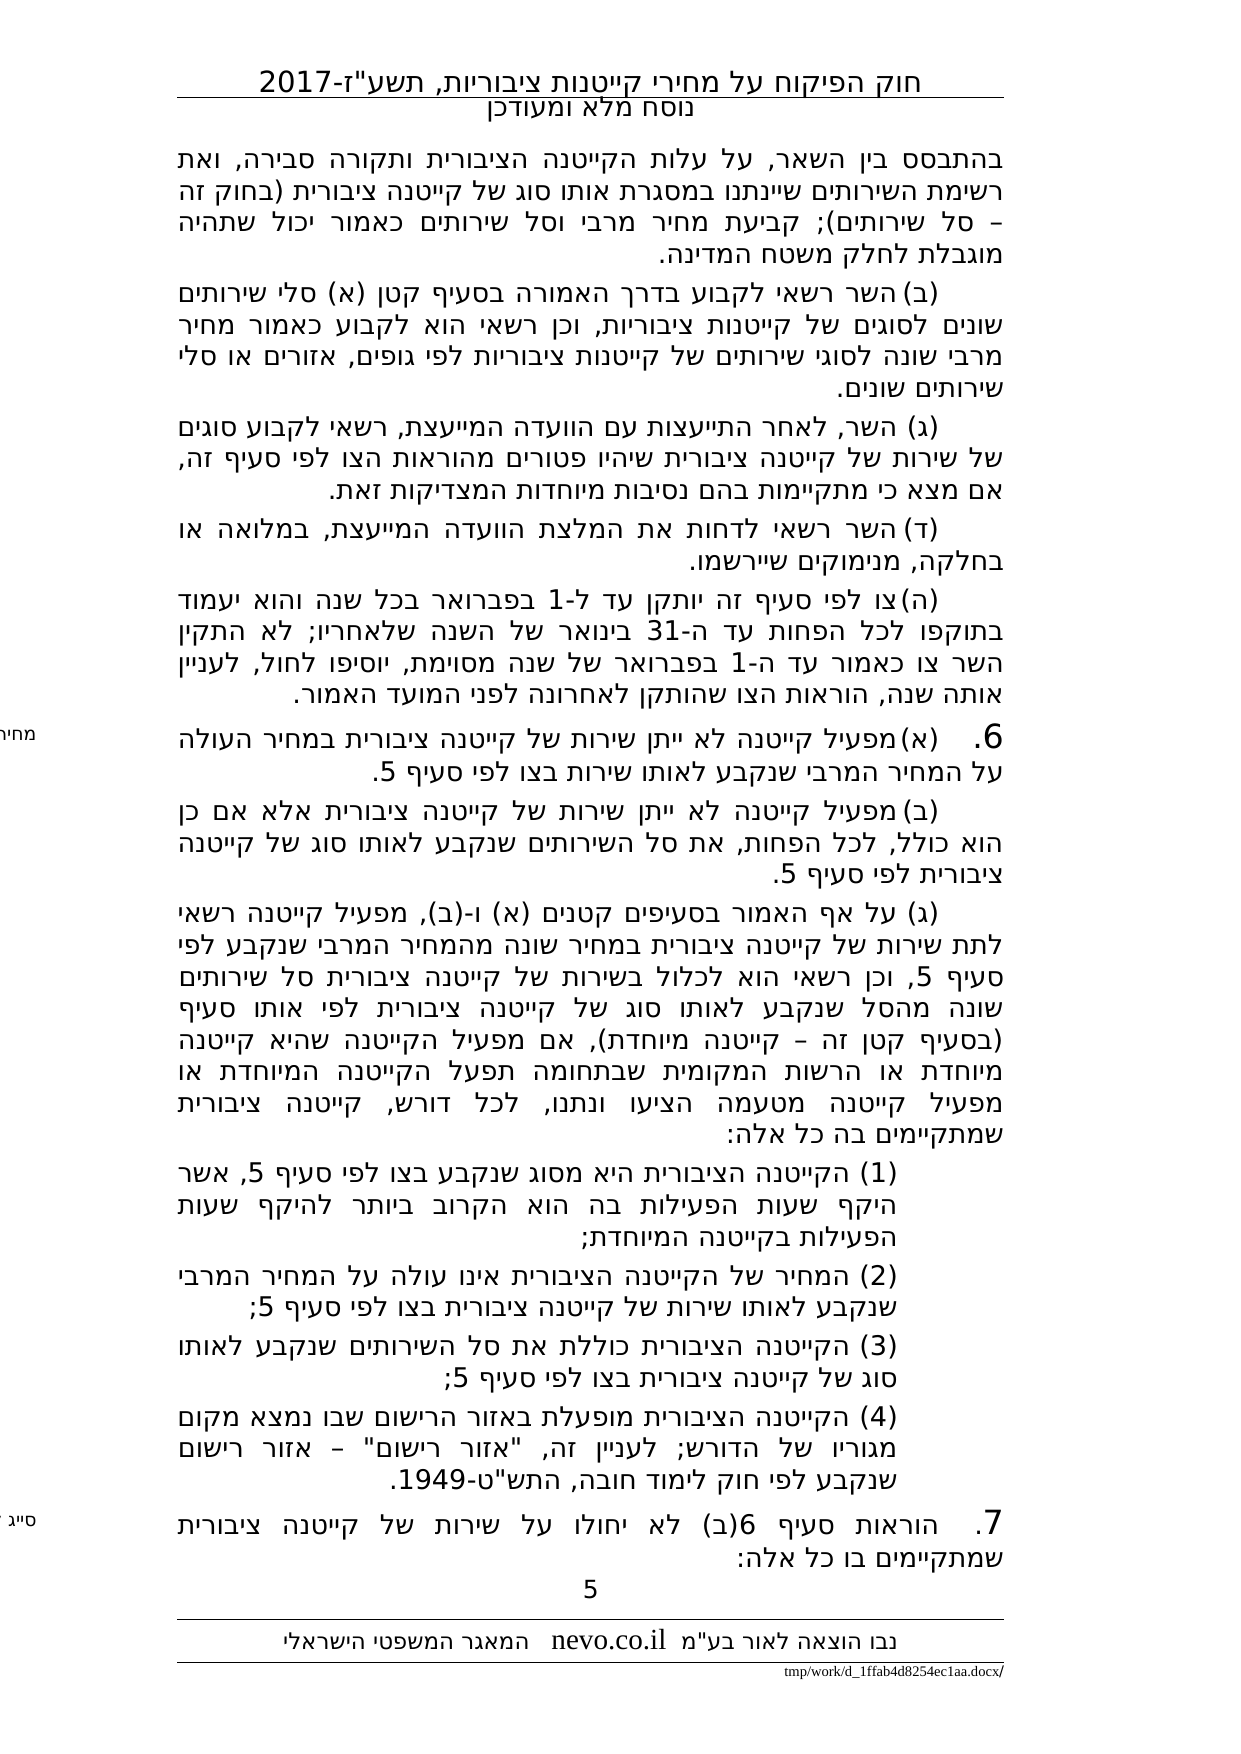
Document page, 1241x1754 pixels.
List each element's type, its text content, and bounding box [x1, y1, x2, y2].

text (ג) השר, לאחר התייעצות עם הוועדה המייעצת, רשאי לקבוע סוגים של שירות של קייטנה ציבורית שיהיו פטורים מהוראות הצו לפי סעיף זה, אם מצא כי מתקיימות בהם נסיבות מיוחדות המצדיקות זאת. [177, 411, 1004, 506]
text 7. הוראות סעיף 6(ב) לא יחולו על שירות של קייטנה ציבורית שמתקיימים בו כל אלה: [177, 1503, 1004, 1574]
text (1) הקייטנה הציבורית היא מסוג שנקבע בצו לפי סעיף 5, אשר היקף שעות הפעילות בה הוא הקרוב ביותר להיקף שעות הפעילות בקייטנה המיוחדת; [177, 1158, 898, 1252]
text (ב) השר רשאי לקבוע בדרך האמורה בסעיף קטן (א) סלי שירותים שונים לסוגים של קייטנות ציבוריות, וכן רשאי הוא לקבוע כאמור מחיר מרבי שונה לסוגי שירותים של קייטנות ציבוריות לפי גופים, אזורים או סלי שירותים שונים. [177, 277, 1004, 404]
text (ה) צו לפי סעיף זה יותקן עד ל-1 בפברואר בכל שנה והוא יעמוד בתוקפו לכל הפחות עד ה-31 בינואר של השנה שלאחריו; לא התקין השר צו כאמור עד ה-1 בפברואר של שנה מסוימת, יוסיפו לחול, לעניין אותה שנה, הוראות הצו שהותקן לאחרונה לפני המועד האמור. [177, 584, 1004, 710]
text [177, 144, 1004, 270]
text (ד) השר רשאי לדחות את המלצת הוועדה המייעצת, במלואה או בחלקה, מנימוקים שיירשמו. [177, 513, 1004, 576]
text 6. (א) מפעיל קייטנה לא ייתן שירות של קייטנה ציבורית במחיר העולה על המחיר המרבי שנקבע לאותו שירות בצו לפי סעיף 5. [177, 718, 1004, 788]
text (3) הקייטנה הציבורית כוללת את סל השירותים שנקבע לאותו סוג של קייטנה ציבורית בצו לפי סעיף 5; [177, 1331, 898, 1394]
text (4) הקייטנה הציבורית מופעלת באזור הרישום שבו נמצא מקום מגוריו של הדורש; לעניין זה, "אזור רישום" – אזור רישום שנקבע לפי חוק לימוד חובה, התש"ט-1949. [177, 1401, 898, 1496]
text (ג) על אף האמור בסעיפים קטנים (א) ו-(ב), מפעיל קייטנה רשאי לתת שירות של קייטנה ציבורית במחיר שונה מהמחיר המרבי שנקבע לפי סעיף 5, וכן רשאי הוא לכלול בשירות של קייטנה ציבורית סל שירותים שונה מהסל שנקבע לאותו סוג של קייטנה ציבורית לפי אותו סעיף (בסעיף קטן זה – קייטנה מיוחדת), אם מפעיל הקייטנה שהיא קייטנה מיוחדת או הרשות המקומית שבתחומה תפעל הקייטנה המיוחדת או מפעיל קייטנה מטעמה הציעו ונתנו, לכל דורש, קייטנה ציבורית שמתקיימים בה כל אלה: [177, 898, 1004, 1150]
text (ב) מפעיל קייטנה לא ייתן שירות של קייטנה ציבורית אלא אם כן הוא כולל, לכל הפחות, את סל השירותים שנקבע לאותו סוג של קייטנה ציבורית לפי סעיף 5. [177, 796, 1004, 890]
text (2) המחיר של הקייטנה הציבורית אינו עולה על המחיר המרבי שנקבע לאותו שירות של קייטנה ציבורית בצו לפי סעיף 5; [177, 1260, 898, 1323]
